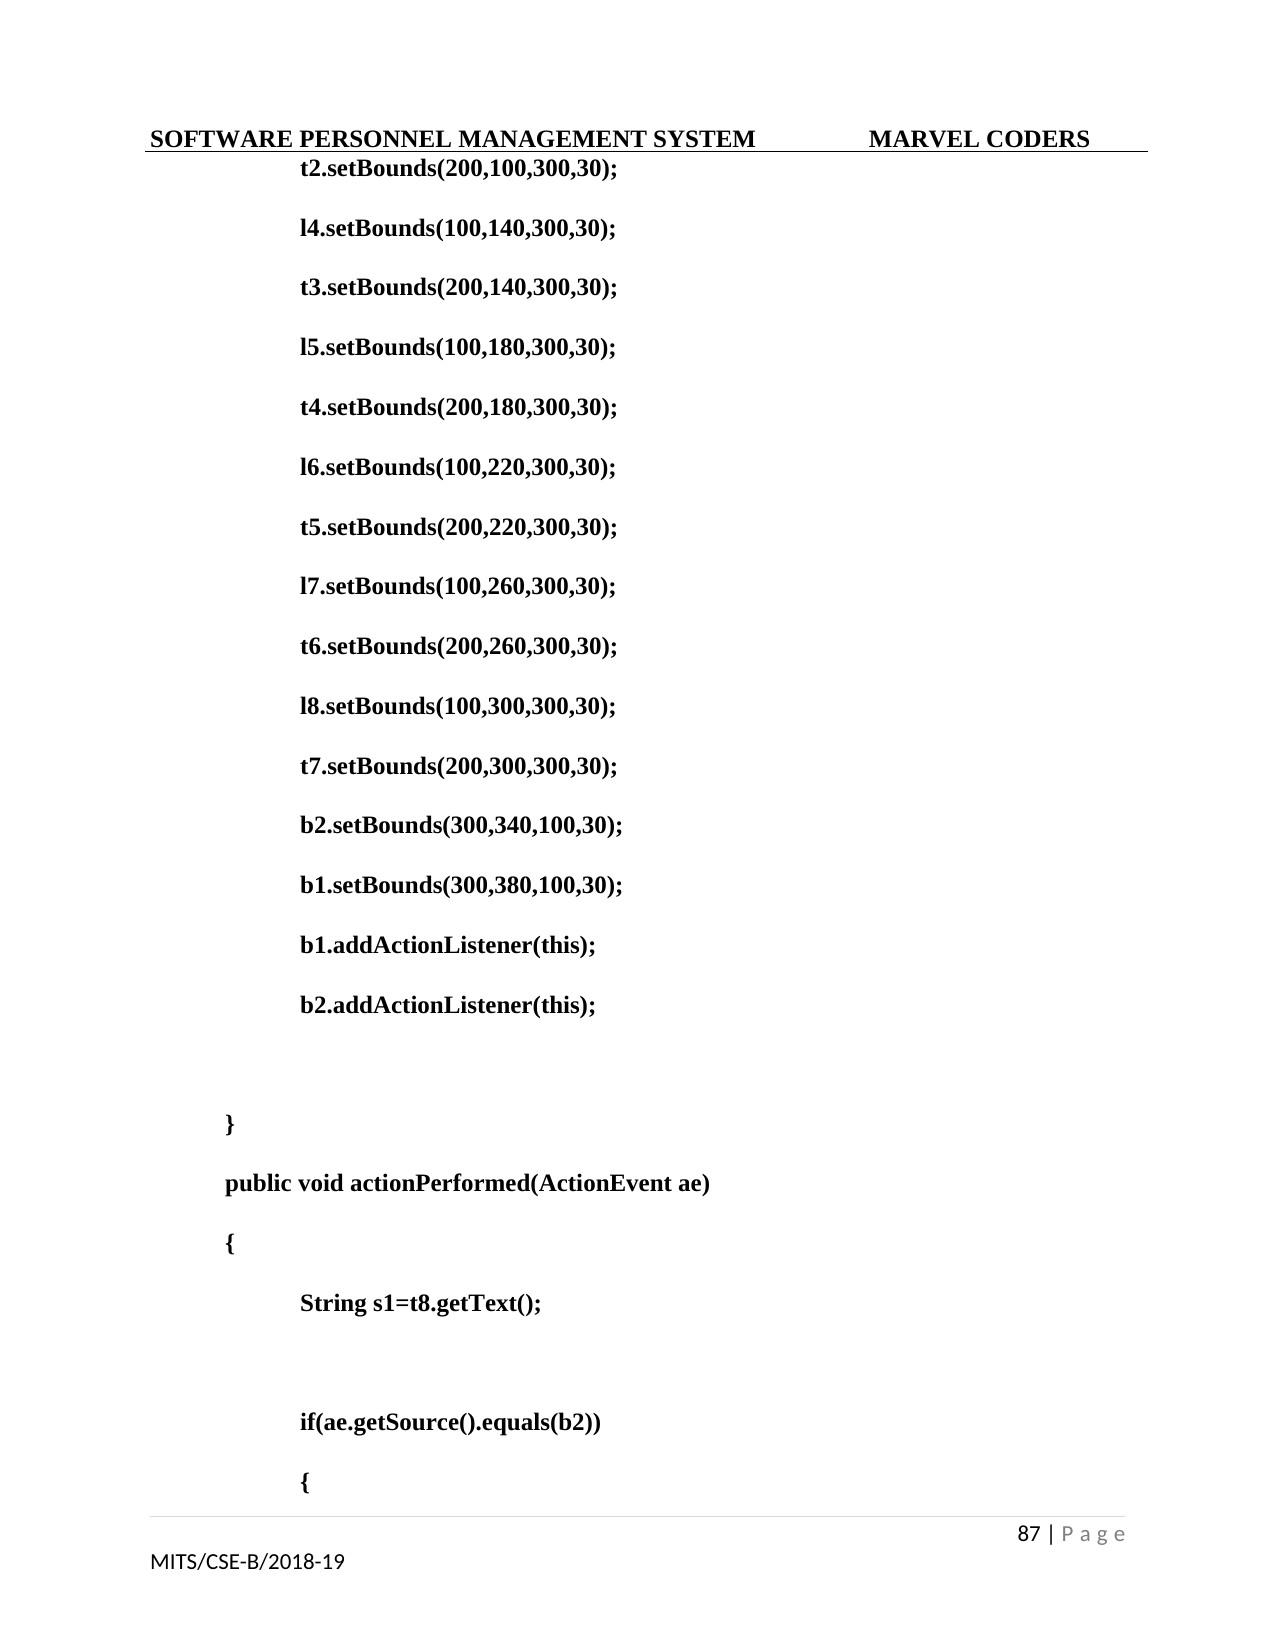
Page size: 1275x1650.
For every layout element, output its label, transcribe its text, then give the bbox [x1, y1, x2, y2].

text t2.setBounds(200,100,300,30); [150, 153, 1125, 182]
text } [150, 1109, 1125, 1137]
text l8.setBounds(100,300,300,30); [150, 691, 1125, 720]
text l7.setBounds(100,260,300,30); [150, 571, 1125, 600]
text b2.setBounds(300,340,100,30); [150, 811, 1125, 839]
text b1.setBounds(300,380,100,30); [150, 870, 1125, 899]
text b1.addActionListener(this); [150, 930, 1125, 959]
text { [150, 1228, 1125, 1257]
text l4.setBounds(100,140,300,30); [150, 213, 1125, 241]
text public void actionPerformed(ActionEvent ae) [150, 1168, 1125, 1197]
text l5.setBounds(100,180,300,30); [150, 332, 1125, 361]
text t6.setBounds(200,260,300,30); [150, 631, 1125, 660]
text b2.addActionListener(this); [150, 990, 1125, 1019]
text if(ae.getSource().equals(b2)) [150, 1407, 1125, 1436]
text t5.setBounds(200,220,300,30); [150, 512, 1125, 540]
text t4.setBounds(200,180,300,30); [150, 392, 1125, 421]
text t7.setBounds(200,300,300,30); [150, 751, 1125, 779]
text String s1=t8.getText(); [150, 1288, 1125, 1317]
text { [150, 1467, 1125, 1496]
text l6.setBounds(100,220,300,30); [150, 452, 1125, 481]
text t3.setBounds(200,140,300,30); [150, 272, 1125, 301]
